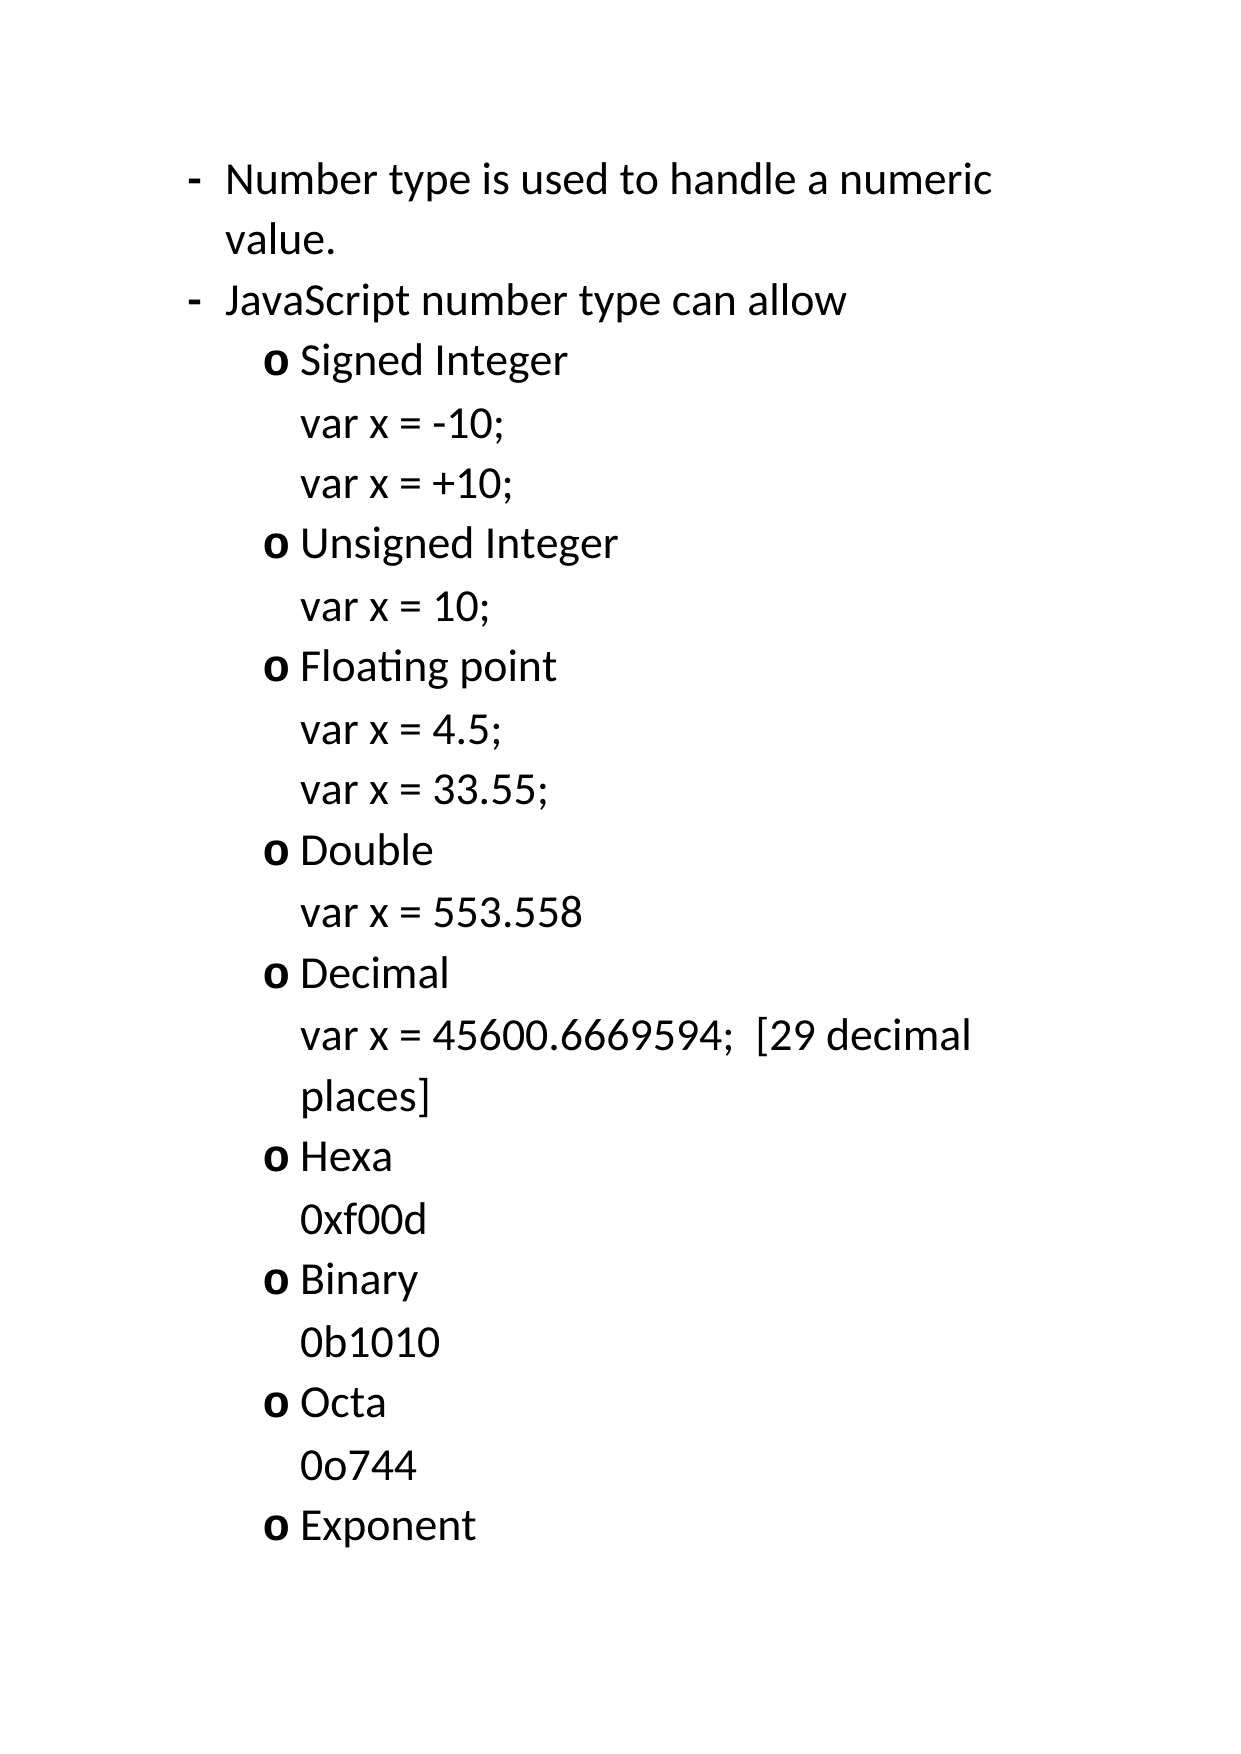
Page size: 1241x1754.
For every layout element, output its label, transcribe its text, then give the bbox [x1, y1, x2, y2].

list var x = 33.55; [300, 760, 1090, 816]
list Floating point var x = 4.5; [262, 637, 1090, 756]
list JavaScript number type can allow [187, 271, 1090, 327]
list Double var x = 553.558 [262, 821, 1090, 939]
list Decimal var x = 45600.6669594; [29 decimal places] [262, 944, 1090, 1123]
list Hexa 0xf00d [262, 1127, 1090, 1246]
list Signed Integer var x = -10; [262, 331, 1090, 449]
list Unsigned Integer var x = 10; [262, 514, 1090, 633]
list Octa 0o744 [262, 1373, 1090, 1492]
list Number type is used to handle a numeric value. [187, 150, 1090, 266]
list Exponent [262, 1496, 1090, 1554]
list Binary 0b1010 [262, 1250, 1090, 1369]
list var x = +10; [300, 454, 1090, 510]
